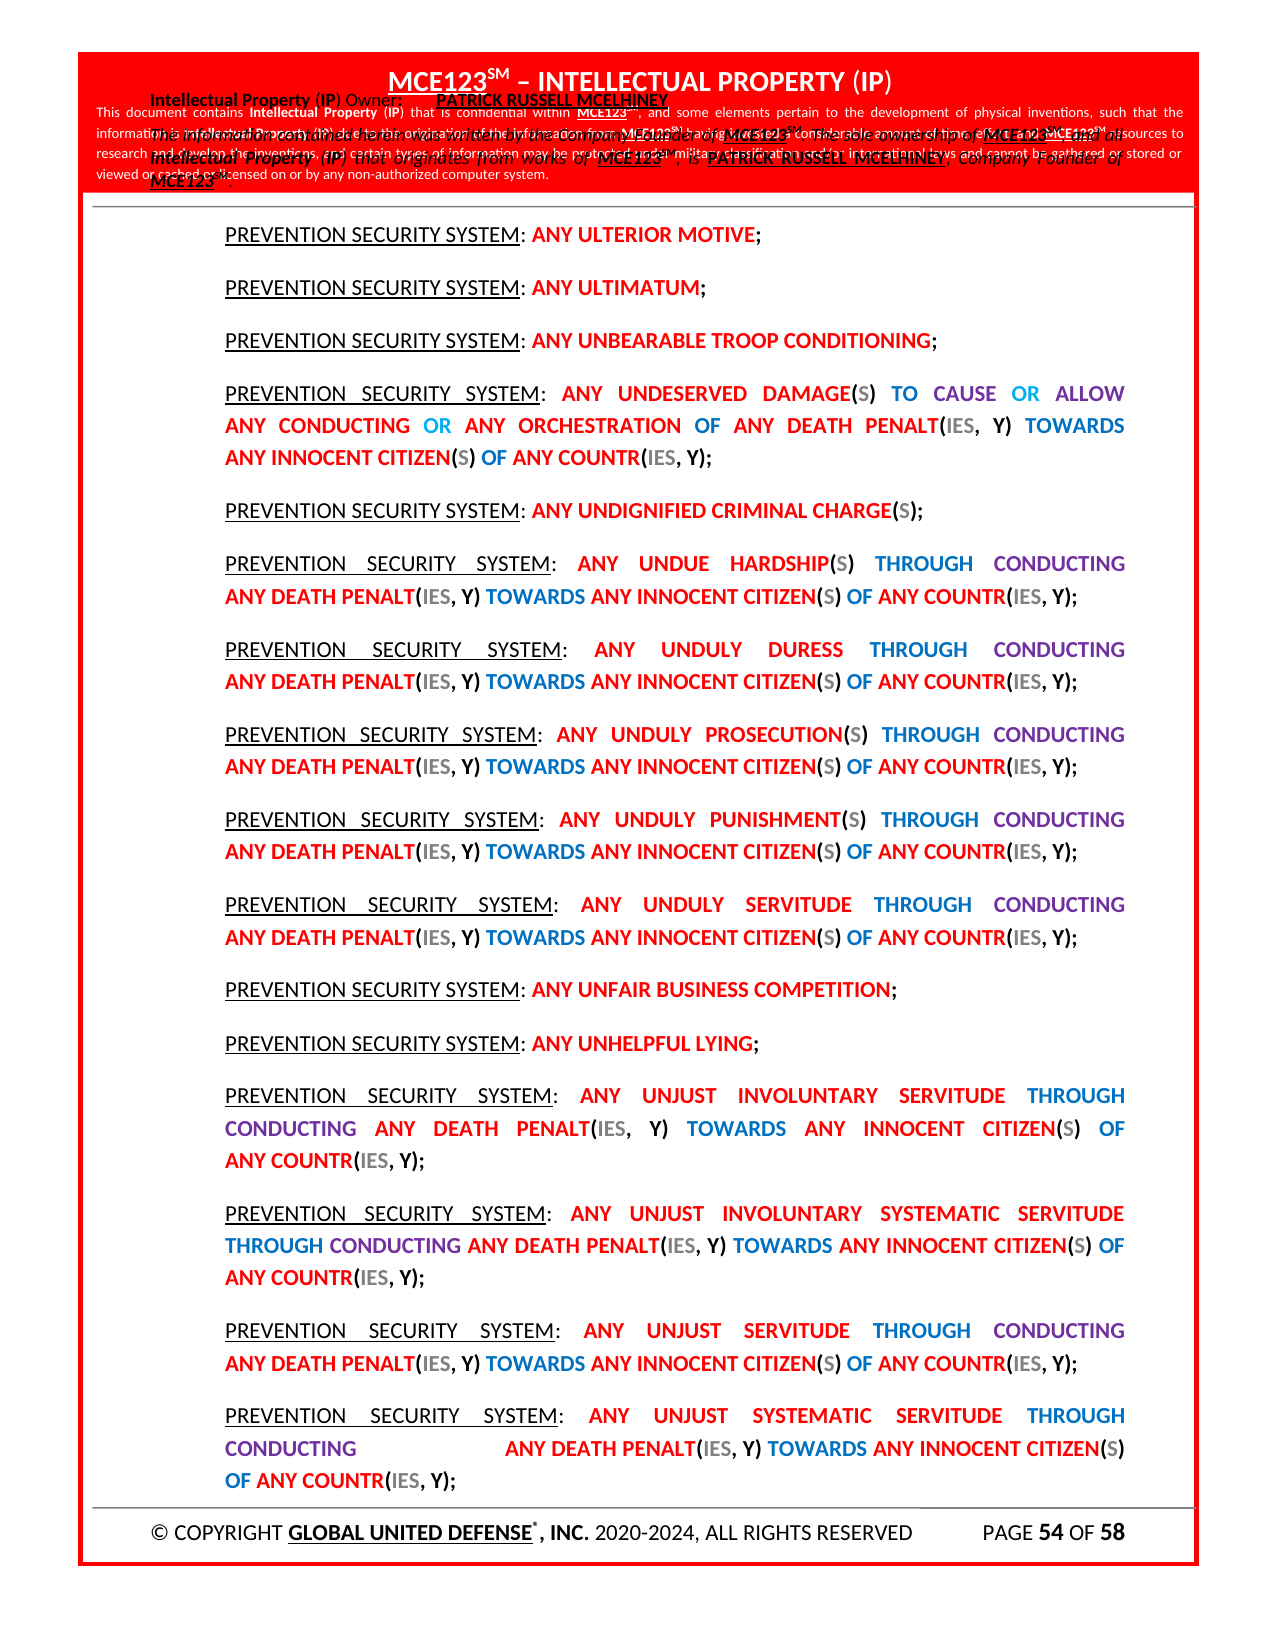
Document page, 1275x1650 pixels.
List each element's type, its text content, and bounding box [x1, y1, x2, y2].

text PREVENTION SECURITY SYSTEM: ANY UNDULY DURESS THROUGH CONDUCTING ANY DEATH PENALT(IES, Y) TOWARDS ANY INNOCENT CITIZEN(S) OF ANY COUNTR(IES, Y); [225, 635, 1125, 695]
text PREVENTION SECURITY SYSTEM: ANY ULTIMATUM; [225, 273, 1125, 301]
text PREVENTION SECURITY SYSTEM: ANY UNJUST SYSTEMATIC SERVITUDE THROUGH CONDUCTING ANY DEATH PENALT(IES, Y) TOWARDS ANY INNOCENT CITIZEN(S) OF ANY COUNTR(IES, Y); [225, 1402, 1125, 1494]
text PREVENTION SECURITY SYSTEM: ANY UNDULY SERVITUDE THROUGH CONDUCTING ANY DEATH PENALT(IES, Y) TOWARDS ANY INNOCENT CITIZEN(S) OF ANY COUNTR(IES, Y); [225, 890, 1125, 951]
text PREVENTION SECURITY SYSTEM: ANY UNDULY PROSECUTION(S) THROUGH CONDUCTING ANY DEATH PENALT(IES, Y) TOWARDS ANY INNOCENT CITIZEN(S) OF ANY COUNTR(IES, Y); [225, 720, 1125, 780]
text PREVENTION SECURITY SYSTEM: ANY UNDULY PUNISHMENT(S) THROUGH CONDUCTING ANY DEATH PENALT(IES, Y) TOWARDS ANY INNOCENT CITIZEN(S) OF ANY COUNTR(IES, Y); [225, 805, 1125, 865]
text PREVENTION SECURITY SYSTEM: ANY UNJUST INVOLUNTARY SYSTEMATIC SERVITUDE THROUGH CONDUCTING ANY DEATH PENALT(IES, Y) TOWARDS ANY INNOCENT CITIZEN(S) OF ANY COUNTR(IES, Y); [225, 1199, 1125, 1291]
text PREVENTION SECURITY SYSTEM: ANY UNFAIR BUSINESS COMPETITION; [225, 976, 1125, 1004]
text PREVENTION SECURITY SYSTEM: ANY ULTERIOR MOTIVE; [225, 220, 1125, 248]
text PREVENTION SECURITY SYSTEM: ANY UNDUE HARDSHIP(S) THROUGH CONDUCTING ANY DEATH PENALT(IES, Y) TOWARDS ANY INNOCENT CITIZEN(S) OF ANY COUNTR(IES, Y); [225, 549, 1125, 610]
text PREVENTION SECURITY SYSTEM: ANY UNBEARABLE TROOP CONDITIONING; [225, 326, 1125, 354]
text PREVENTION SECURITY SYSTEM: ANY UNJUST INVOLUNTARY SERVITUDE THROUGH CONDUCTING ANY DEATH PENALT(IES, Y) TOWARDS ANY INNOCENT CITIZEN(S) OF ANY COUNTR(IES, Y); [225, 1082, 1125, 1174]
text PREVENTION SECURITY SYSTEM: ANY UNJUST SERVITUDE THROUGH CONDUCTING ANY DEATH PENALT(IES, Y) TOWARDS ANY INNOCENT CITIZEN(S) OF ANY COUNTR(IES, Y); [225, 1316, 1125, 1377]
text PREVENTION SECURITY SYSTEM: ANY UNDESERVED DAMAGE(S) TO CAUSE OR ALLOW ANY CONDUCTING OR ANY ORCHESTRATION OF ANY DEATH PENALT(IES, Y) TOWARDS ANY INNOCENT CITIZEN(S) OF ANY COUNTR(IES, Y); [225, 379, 1125, 472]
text PREVENTION SECURITY SYSTEM: ANY UNHELPFUL LYING; [225, 1029, 1125, 1057]
text PREVENTION SECURITY SYSTEM: ANY UNDIGNIFIED CRIMINAL CHARGE(S); [225, 497, 1125, 524]
